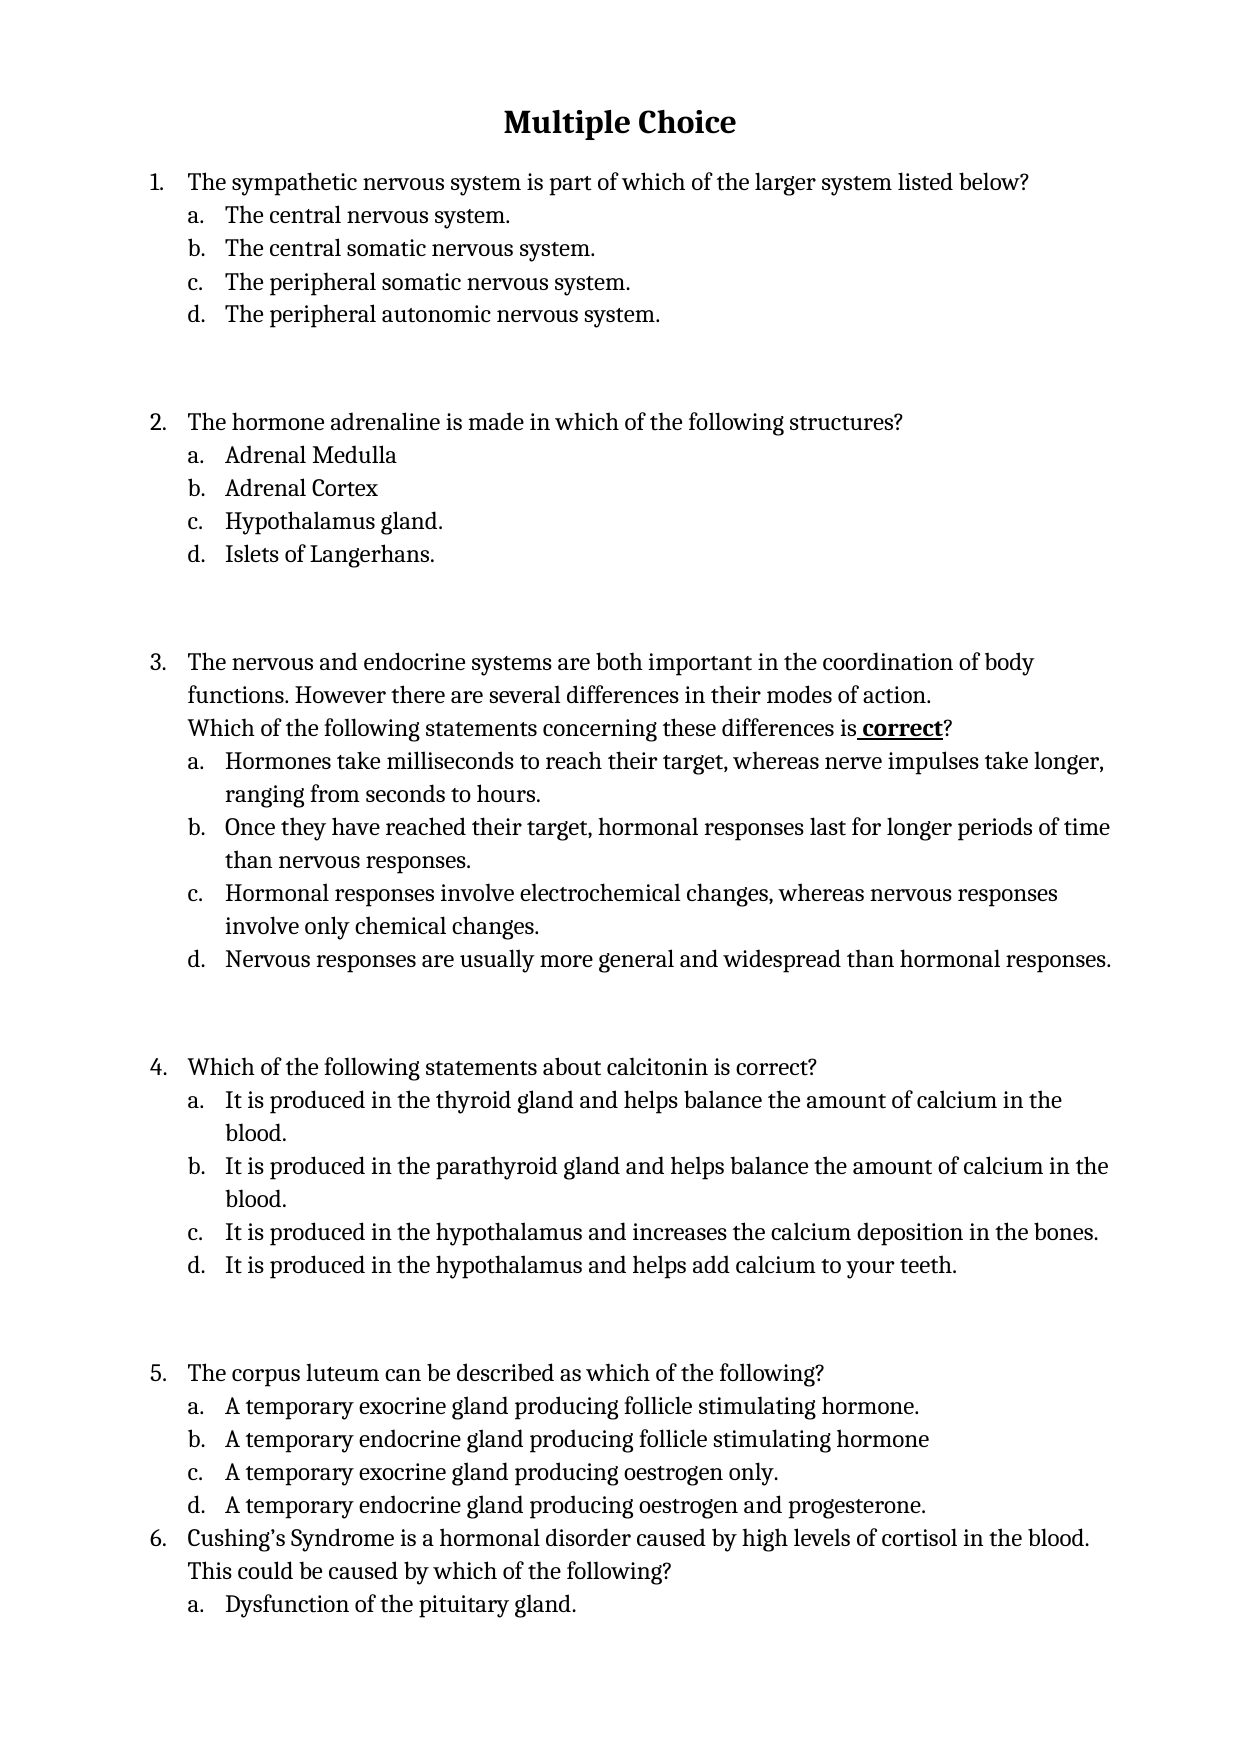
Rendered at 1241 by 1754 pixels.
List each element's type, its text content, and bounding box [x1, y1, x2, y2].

list A temporary exocrine gland producing follicle stimulating hormone. [187, 1392, 1128, 1420]
list The peripheral autonomic nervous system. [187, 300, 1128, 329]
list It is produced in the hypothalamus and helps add calcium to your teeth. [187, 1251, 1128, 1280]
list Cushing’s Syndrome is a hormonal disorder caused by high levels of cortisol in the blood. This could be caused by which of the following? [150, 1524, 1128, 1586]
list The sympathetic nervous system is part of which of the larger system listed below? [150, 168, 1128, 197]
list The peripheral somatic nervous system. [187, 267, 1128, 296]
list Adrenal Medulla [187, 441, 1128, 470]
list Dysfunction of the pituitary gland. [187, 1590, 1128, 1618]
list A temporary endocrine gland producing oestrogen and progesterone. [187, 1491, 1128, 1519]
list Hormonal responses involve electrochemical changes, whereas nervous responses involve only chemical changes. [187, 879, 1128, 941]
list Nervous responses are usually more general and widespread than hormonal responses. [187, 945, 1128, 974]
list The corpus luteum can be described as which of the following? [150, 1359, 1128, 1387]
list It is produced in the thyroid gland and helps balance the amount of calcium in the blood. [187, 1086, 1128, 1148]
list It is produced in the hypothalamus and increases the calcium deposition in the bones. [187, 1218, 1128, 1247]
list The nervous and endocrine systems are both important in the coordination of body functions. However there are several differences in their modes of action. [150, 648, 1128, 710]
list The central nervous system. [187, 201, 1128, 230]
list Hypothalamus gland. [187, 507, 1128, 536]
list The hormone adrenaline is made in which of the following structures? [150, 408, 1128, 437]
list The central somatic nervous system. [187, 234, 1128, 263]
list It is produced in the parathyroid gland and helps balance the amount of calcium in the blood. [187, 1152, 1128, 1214]
text Multiple Choice [112, 103, 1128, 142]
list A temporary endocrine gland producing follicle stimulating hormone [187, 1425, 1128, 1453]
list Islets of Langerhans. [187, 540, 1128, 569]
list Once they have reached their target, hormonal responses last for longer periods of time than nervous responses. [187, 813, 1128, 875]
list Which of the following statements concerning these differences is correct? [187, 714, 1128, 743]
list A temporary exocrine gland producing oestrogen only. [187, 1458, 1128, 1486]
list Hormones take milliseconds to reach their target, whereas nerve impulses take longer, ranging from seconds to hours. [187, 747, 1128, 809]
list Which of the following statements about calcitonin is correct? [150, 1053, 1128, 1082]
list Adrenal Cortex [187, 474, 1128, 503]
